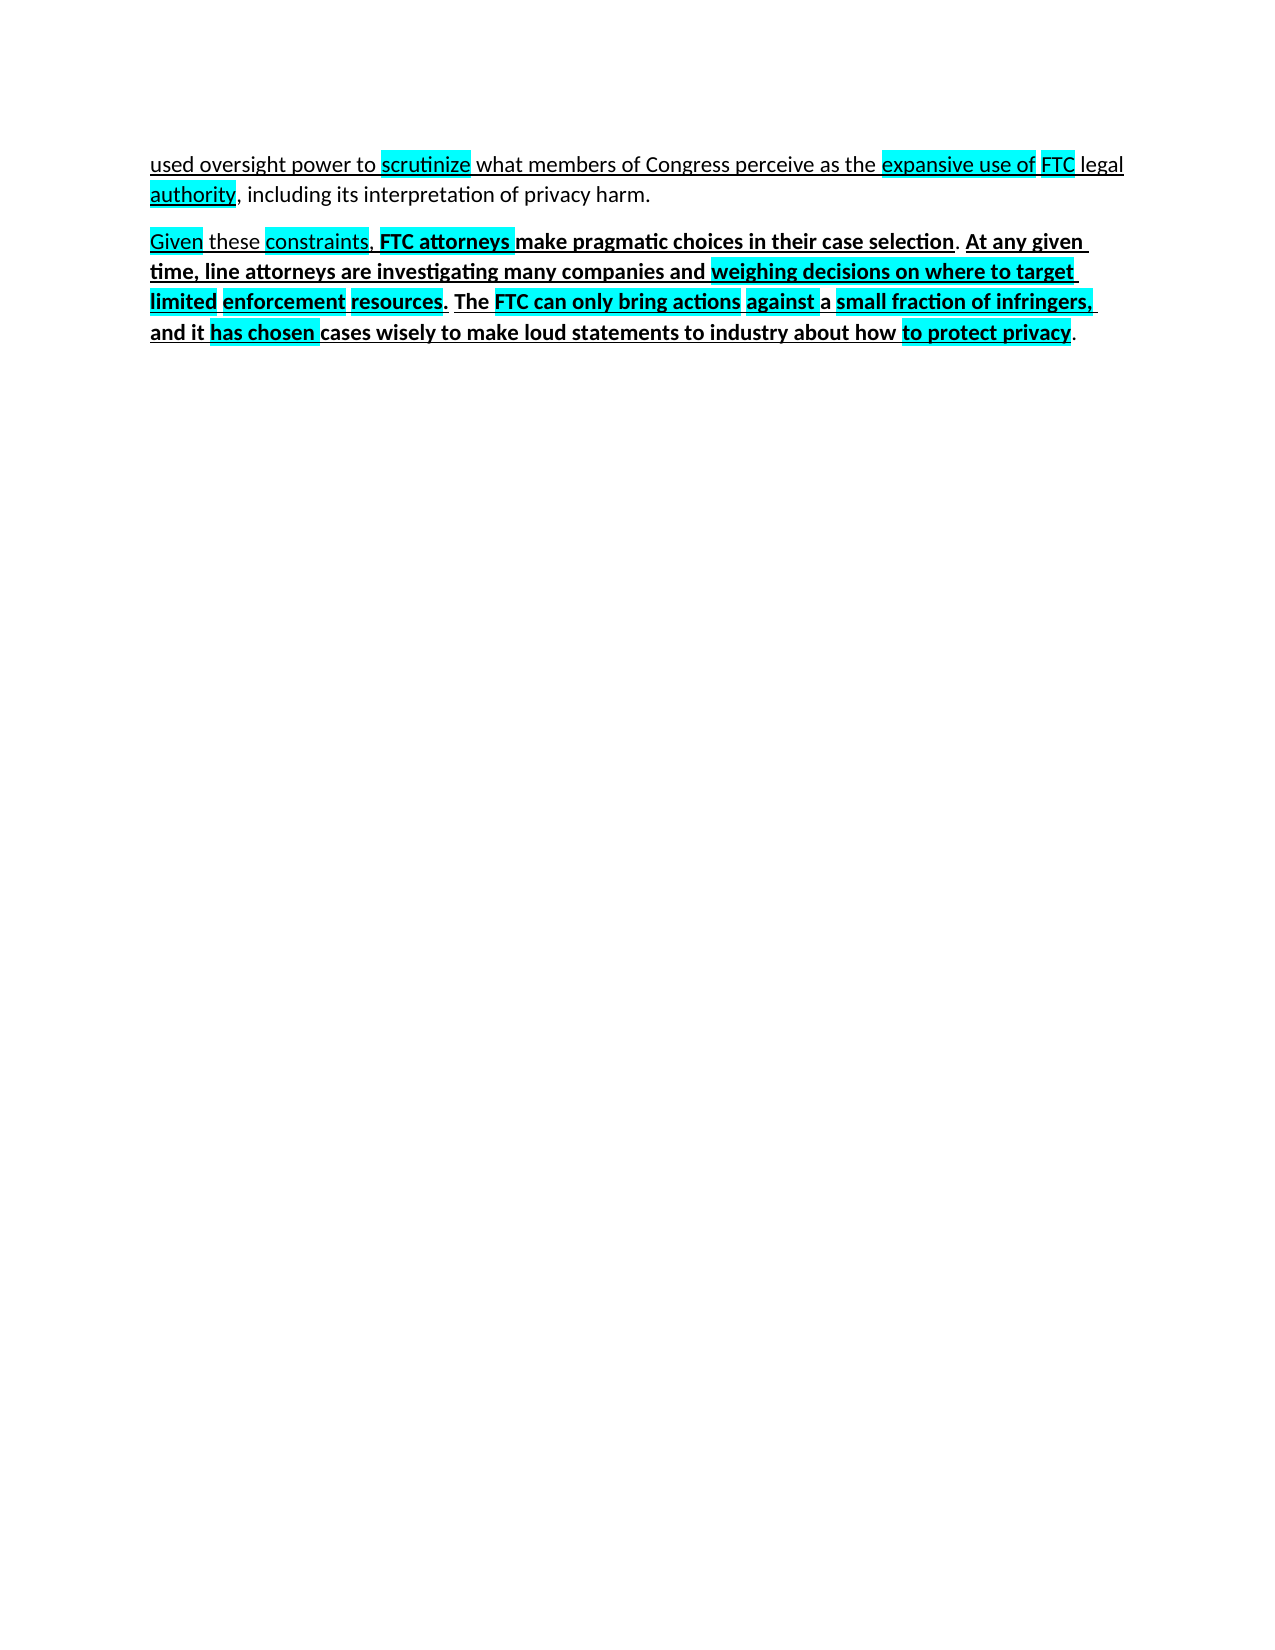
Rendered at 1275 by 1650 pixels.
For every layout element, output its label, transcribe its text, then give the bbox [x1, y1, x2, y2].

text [150, 150, 1125, 208]
text Given these constraints, FTC attorneys make pragmatic choices in their case selection. At any given time, line attorneys are investigating many companies and weighing decisions on where to target limited enforcement resources. The FTC can only bring actions against a small fraction of infringers, and it has chosen cases wisely to make loud statements to industry about how to protect privacy. [150, 227, 1125, 346]
